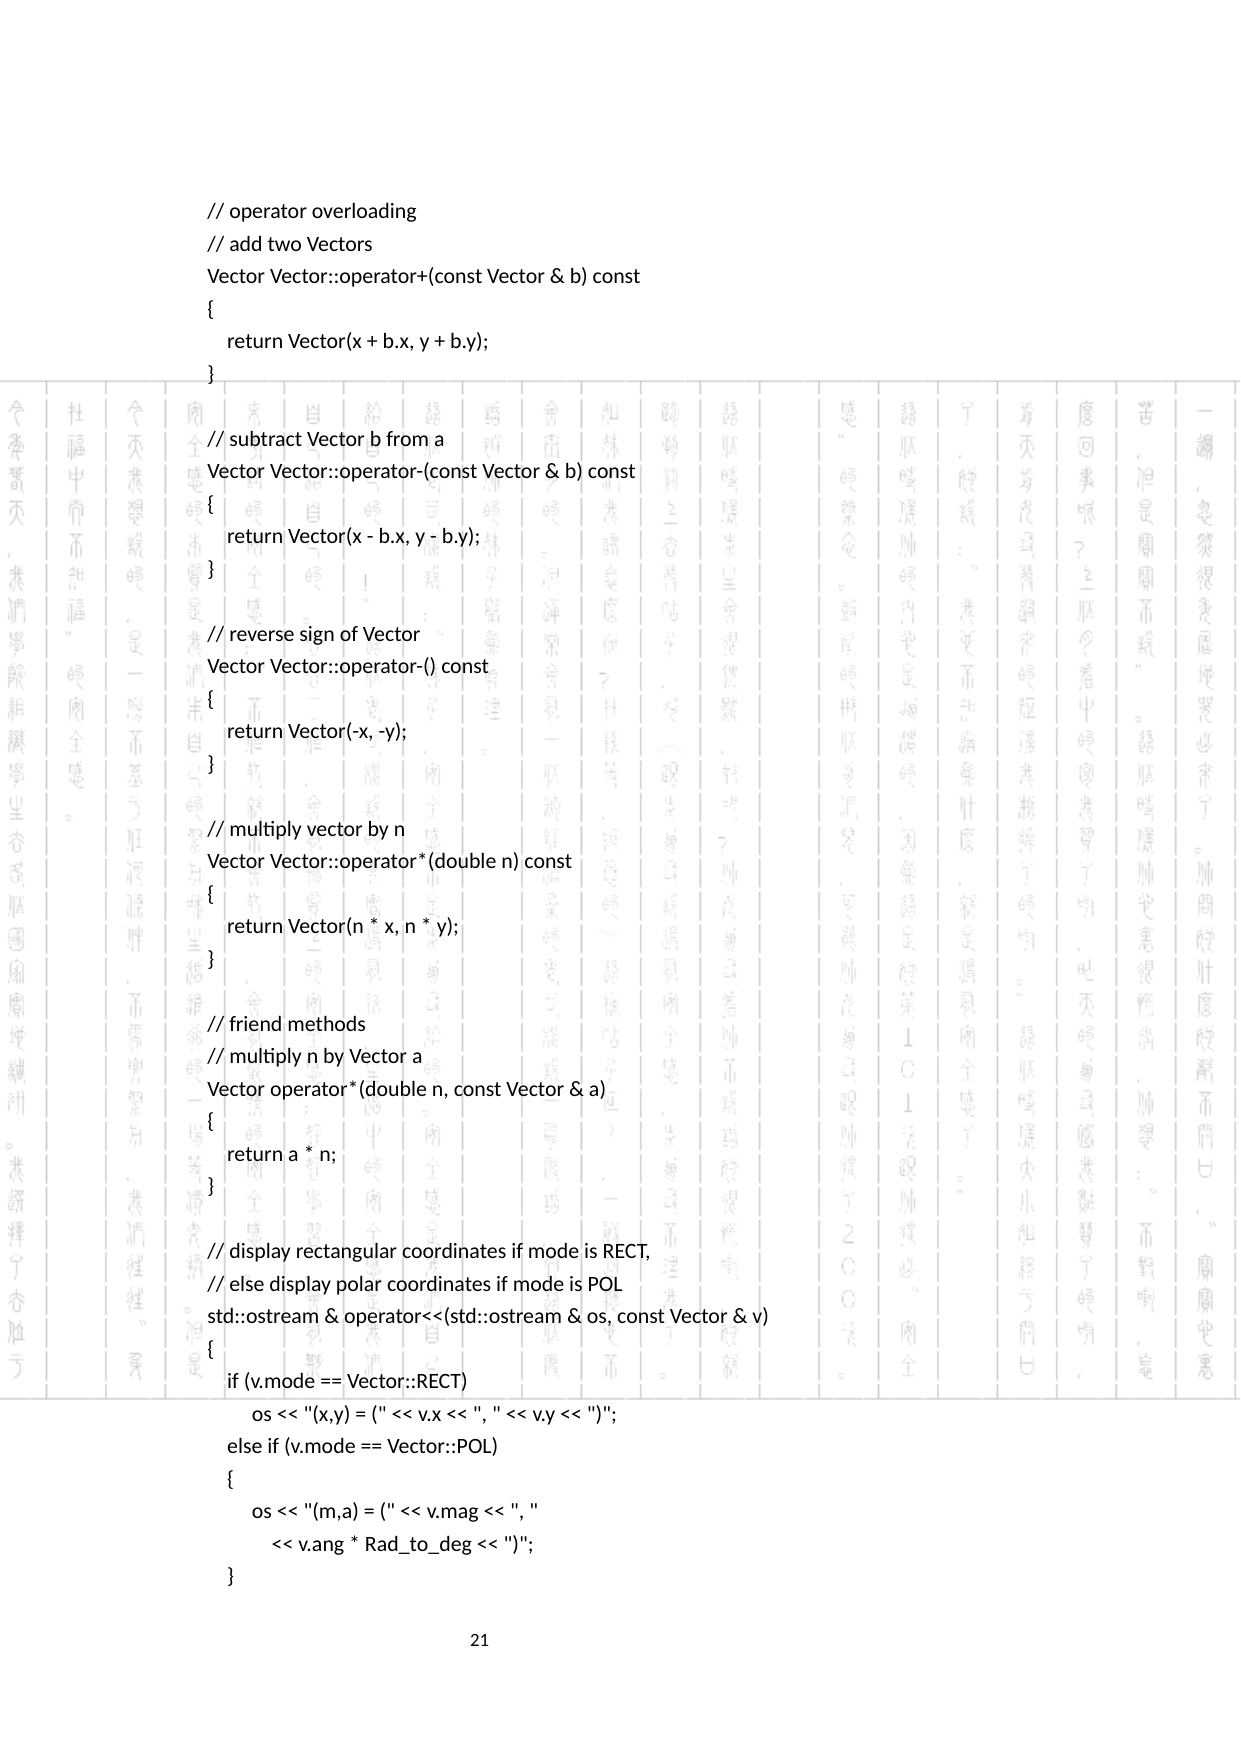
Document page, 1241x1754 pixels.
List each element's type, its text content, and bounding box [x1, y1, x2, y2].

list } [187, 1559, 1053, 1592]
list return Vector(x - b.x, y - b.y); [187, 519, 1053, 552]
list // multiply n by Vector a [187, 1039, 1053, 1072]
list Vector Vector::operator-(const Vector & b) const [187, 454, 1053, 487]
list Vector Vector::operator-() const [187, 649, 1053, 682]
list << v.ang * Rad_to_deg << ")"; [187, 1527, 1053, 1559]
list { [187, 1332, 1053, 1364]
list { [187, 292, 1053, 324]
list } [187, 1169, 1053, 1202]
list os << "(m,a) = (" << v.mag << ", " [187, 1494, 1053, 1527]
list return a * n; [187, 1137, 1053, 1169]
list return Vector(-x, -y); [187, 714, 1053, 747]
list Vector Vector::operator*(double n) const [187, 844, 1053, 877]
list // display rectangular coordinates if mode is RECT, [187, 1234, 1053, 1267]
list return Vector(x + b.x, y + b.y); [187, 324, 1053, 357]
list { [187, 1462, 1053, 1494]
list } [187, 357, 1053, 389]
list // friend methods [187, 1007, 1053, 1039]
list } [187, 747, 1053, 779]
list // reverse sign of Vector [187, 617, 1053, 649]
list Vector Vector::operator+(const Vector & b) const [187, 259, 1053, 292]
list if (v.mode == Vector::RECT) [187, 1364, 1053, 1397]
list else if (v.mode == Vector::POL) [187, 1429, 1053, 1462]
list os << "(x,y) = (" << v.x << ", " << v.y << ")"; [187, 1397, 1053, 1429]
list Vector operator*(double n, const Vector & a) [187, 1072, 1053, 1104]
list // add two Vectors [187, 227, 1053, 259]
list { [187, 1104, 1053, 1137]
list // else display polar coordinates if mode is POL [187, 1267, 1053, 1299]
list // subtract Vector b from a [187, 422, 1053, 454]
list std::ostream & operator<<(std::ostream & os, const Vector & v) [187, 1299, 1053, 1332]
list { [187, 682, 1053, 714]
list // operator overloading [187, 194, 1053, 227]
list // multiply vector by n [187, 812, 1053, 844]
list } [187, 942, 1053, 974]
list { [187, 877, 1053, 909]
list return Vector(n * x, n * y); [187, 909, 1053, 942]
list { [187, 487, 1053, 519]
list } [187, 552, 1053, 584]
